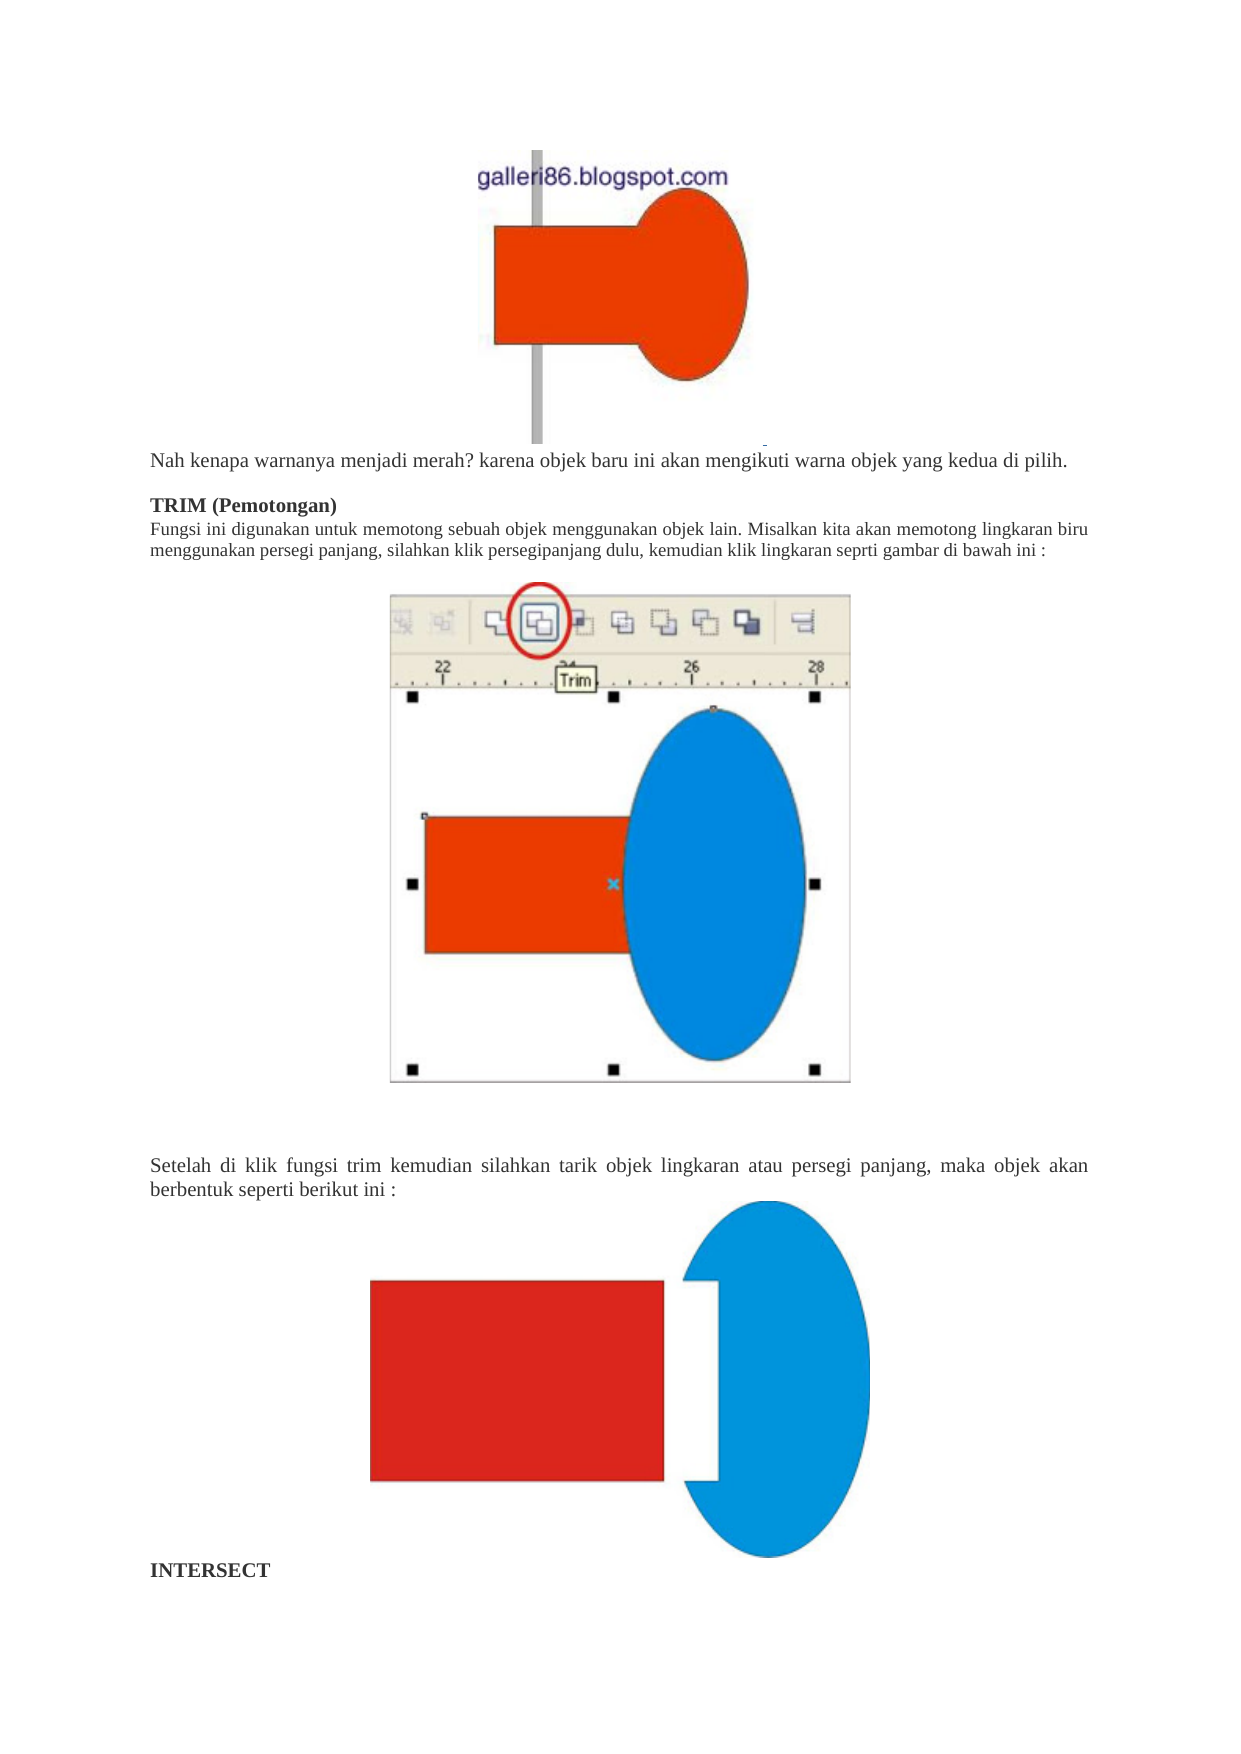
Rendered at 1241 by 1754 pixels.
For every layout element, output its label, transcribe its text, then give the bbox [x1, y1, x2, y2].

text TRIM (Pemotongan) [150, 493, 1090, 517]
picture [477, 150, 763, 444]
text Nah kenapa warnanya menjadi merah? karena objek baru ini akan mengikuti warna objek yang kedua di pilih. [150, 448, 1090, 472]
picture [776, 1201, 870, 1348]
text INTERSECT [150, 1558, 1090, 1582]
picture [389, 582, 851, 1083]
text Setelah di klik fungsi trim kemudian silahkan tarik objek lingkaran atau persegi panjang, maka objek akan berbentuk seperti berikut ini : [150, 1153, 1090, 1201]
text Fungsi ini digunakan untuk memotong sebuah objek menggunakan objek lain. Misalkan kita akan memotong lingkaran biru menggunakan persegi panjang, silahkan klik persegipanjang dulu, kemudian klik lingkaran seprti gambar di bawah ini : [150, 517, 1090, 561]
picture [370, 1201, 870, 1558]
